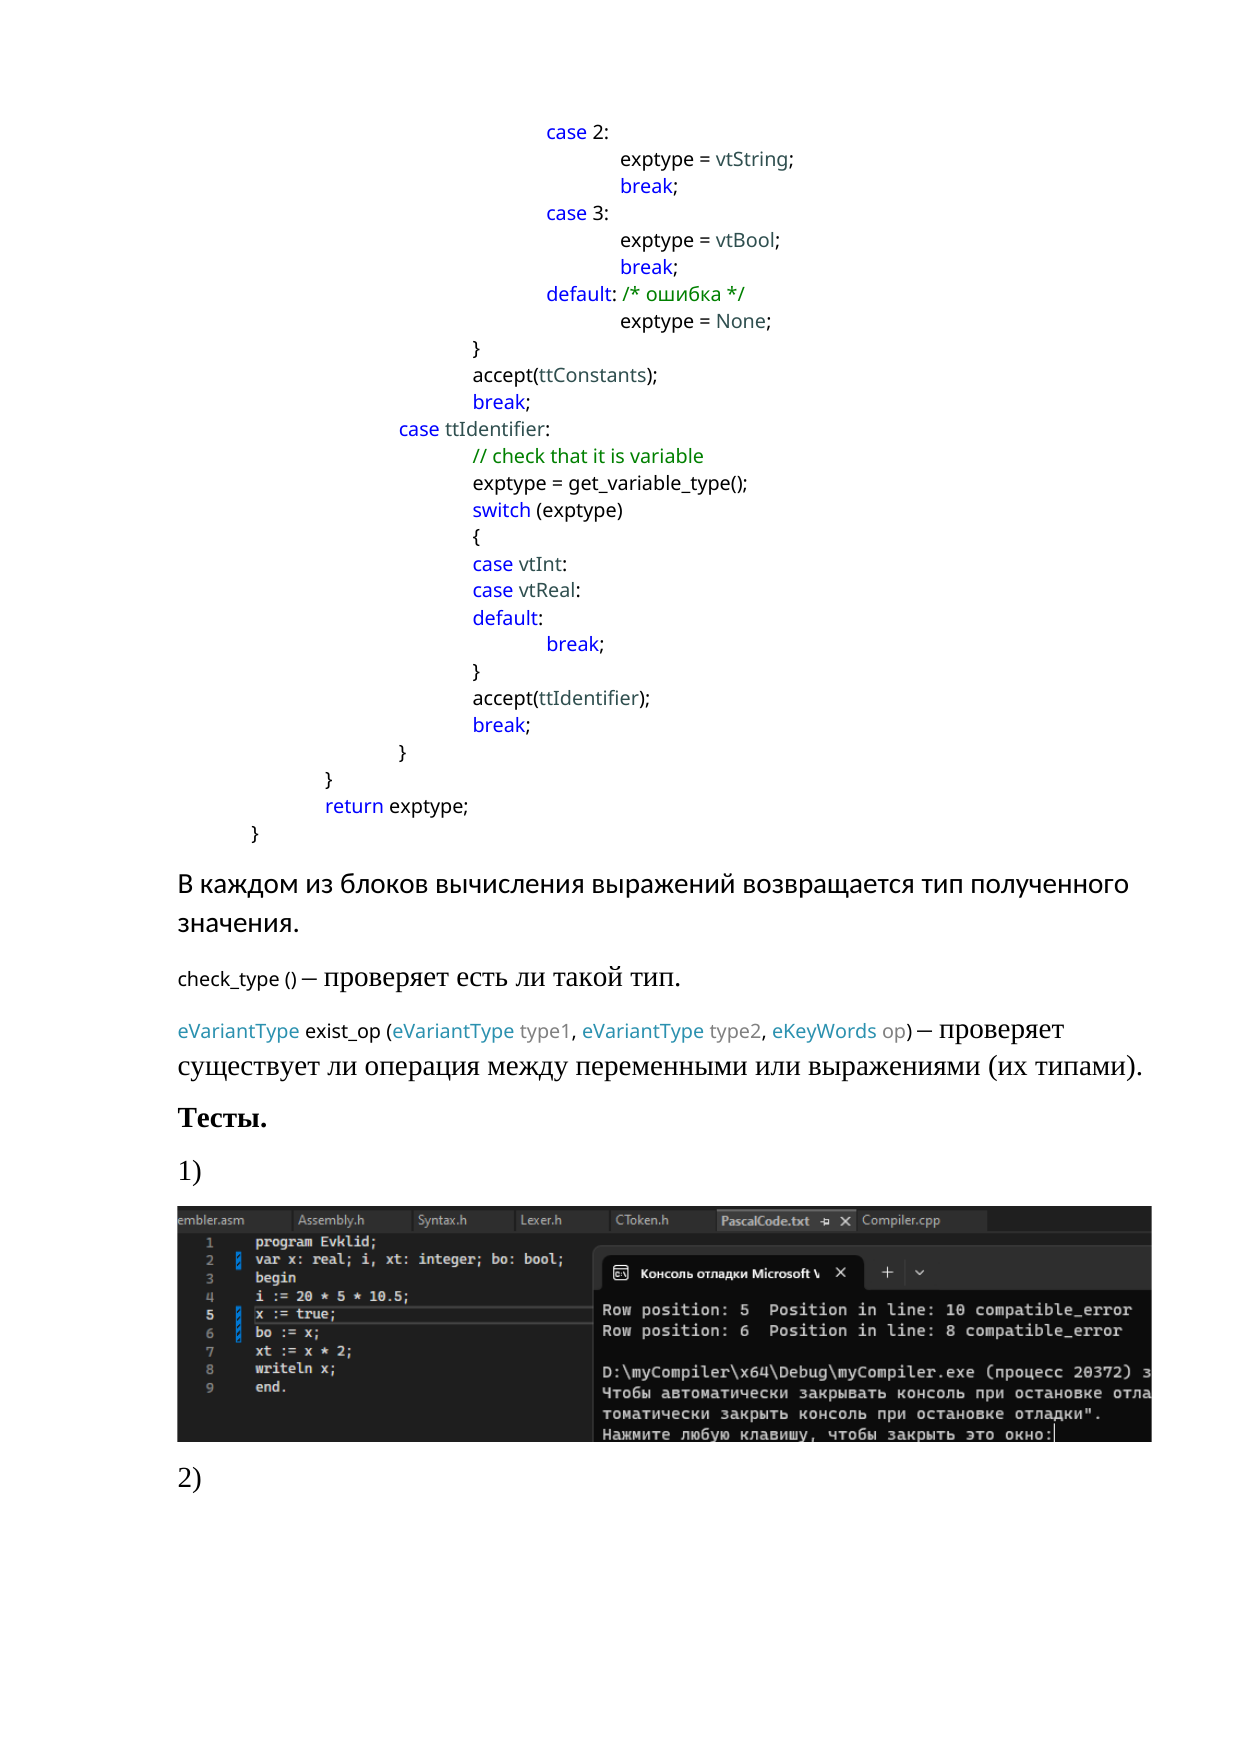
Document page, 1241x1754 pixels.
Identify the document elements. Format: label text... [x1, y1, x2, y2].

text default: /* ошибка */ [177, 280, 1152, 307]
text case ttIdentifier: [177, 415, 1152, 442]
text exptype = get_variable_type(); [177, 469, 1152, 496]
text } [177, 766, 1152, 793]
text // check that it is variable [177, 442, 1152, 469]
text exptype = vtBool; [177, 226, 1152, 253]
text } [177, 334, 1152, 361]
text 2) [177, 1461, 1152, 1494]
text case vtReal: [177, 577, 1152, 604]
text accept(ttIdentifier); [177, 685, 1152, 712]
text case 2: [177, 118, 1152, 145]
text eVariantType exist_op (eVariantType type1, eVariantType type2, eKeyWords op) – проверяет существует ли операция между переменными или выражениями (их типами). [177, 1012, 1152, 1081]
text 1) [177, 1153, 1152, 1187]
text { [177, 523, 1152, 550]
text accept(ttConstants); [177, 361, 1152, 388]
text } [177, 739, 1152, 766]
text break; [177, 172, 1152, 199]
text Тесты. [177, 1101, 1152, 1134]
text case vtInt: [177, 550, 1152, 577]
text break; [177, 253, 1152, 280]
text break; [177, 631, 1152, 658]
text default: [177, 604, 1152, 631]
text } [177, 819, 1152, 847]
text } [177, 658, 1152, 685]
picture [177, 1206, 1152, 1442]
text check_type () – проверяет есть ли такой тип. [177, 959, 1152, 992]
text exptype = None; [177, 307, 1152, 334]
text В каждом из блоков вычисления выражений возвращается тип полученного значения. [177, 865, 1152, 939]
text return exptype; [177, 793, 1152, 819]
text break; [177, 712, 1152, 739]
text break; [177, 388, 1152, 415]
text case 3: [177, 199, 1152, 226]
text exptype = vtString; [177, 145, 1152, 172]
text switch (exptype) [177, 496, 1152, 523]
